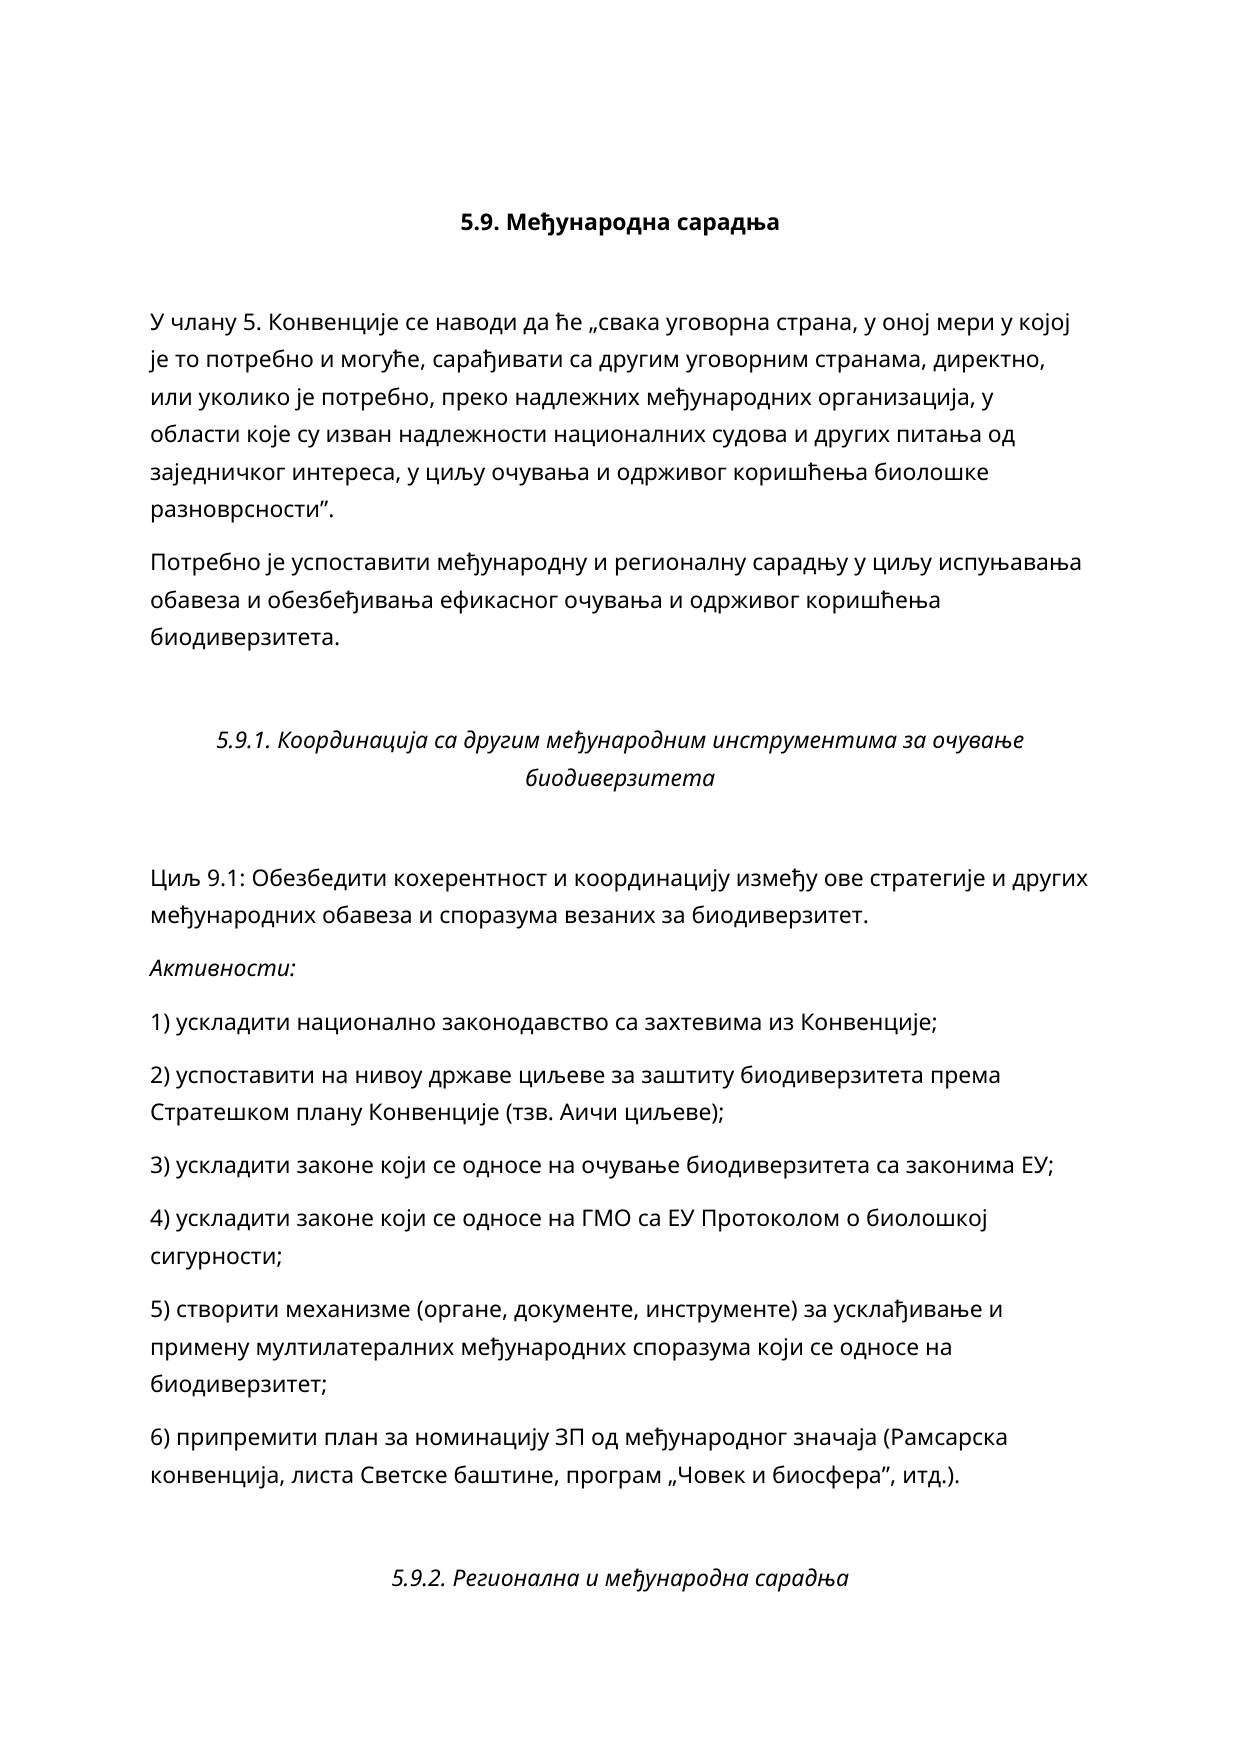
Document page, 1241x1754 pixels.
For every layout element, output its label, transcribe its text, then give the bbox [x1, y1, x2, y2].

text 6) припремити план за номинацију ЗП од међународног значаја (Рамсарска конвенција, листа Светске баштине, програм „Човек и биосфера”, итд.). [150, 1416, 1090, 1491]
text 5.9.1. Координација са другим међународним инструментима за очување биодиверзитета [150, 719, 1090, 794]
text 2) успоставити на нивоу државе циљеве за заштиту биодиверзитета према Стратешком плану Конвенције (тзв. Аичи циљеве); [150, 1053, 1090, 1128]
text 4) ускладити законе који се односе на ГМО са ЕУ Протоколом о биолошкој сигурности; [150, 1197, 1090, 1272]
text 5.9.2. Регионална и међународна сарадња [150, 1556, 1090, 1594]
text У члану 5. Конвенције се наводи да ће „свака уговорна страна, у оној мери у којој је то потребно и могуће, сарађивати са другим уговорним странама, директно, или уколико је потребно, преко надлежних међународних организација, у области које су изван надлежности националних судова и других питања од заједничког интереса, у циљу очувања и одрживог коришћења биолошке разноврсности”. [150, 300, 1090, 525]
text Потребно је успоставити међународну и регионалну сарадњу у циљу испуњавања обавеза и обезбеђивања ефикасног очувања и одрживог коришћења биодиверзитета. [150, 541, 1090, 653]
text Активности: [150, 947, 1090, 984]
text Циљ 9.1: Обезбедити кохерентност и координацију између ове стратегије и других међународних обавеза и споразума везаних за биодиверзитет. [150, 856, 1090, 931]
text 3) ускладити законе који се односе на очување биодиверзитета са законима ЕУ; [150, 1144, 1090, 1181]
text 5.9. Међународна сарадња [150, 200, 1090, 237]
text 1) ускладити национално законодавство са захтевима из Конвенције; [150, 1000, 1090, 1037]
text 5) створити механизме (органе, документе, инструменте) за усклађивање и примену мултилатералних међународних споразума који се односе на биодиверзитет; [150, 1287, 1090, 1400]
